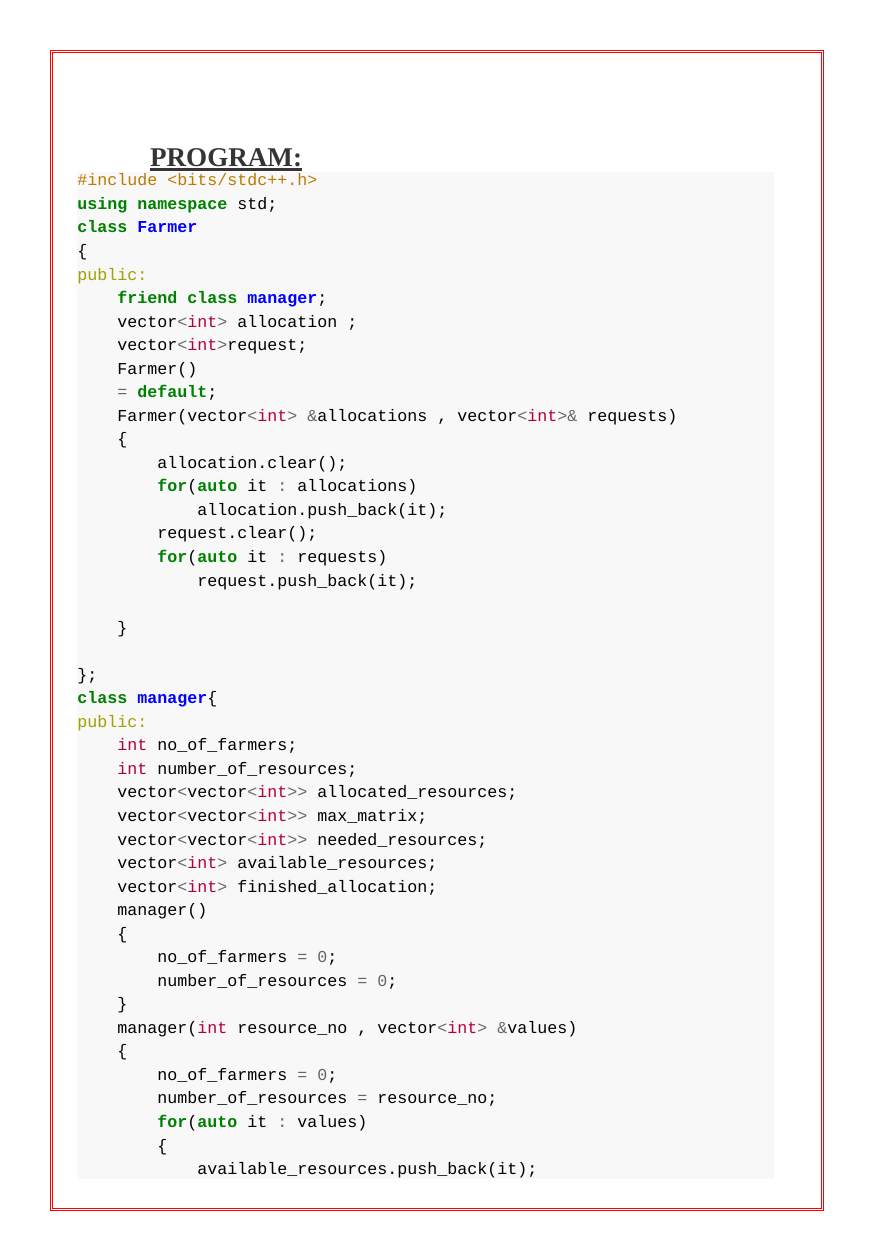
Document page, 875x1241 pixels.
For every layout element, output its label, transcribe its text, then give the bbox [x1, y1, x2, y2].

text vector<vector<int>> allocated_resources; [77, 784, 774, 803]
text allocation.push_back(it); [77, 502, 774, 520]
text vector<int>request; [77, 337, 774, 356]
text Farmer(vector<int> &allocations , vector<int>& requests) [77, 407, 774, 426]
text int no_of_farmers; [77, 737, 774, 756]
text public: [77, 266, 774, 285]
text public: [77, 713, 774, 732]
text { [77, 1043, 774, 1062]
text class manager{ [77, 690, 774, 709]
text }; [77, 666, 774, 685]
text no_of_farmers = 0; [77, 1067, 774, 1085]
text available_resources.push_back(it); [77, 1161, 774, 1179]
text no_of_farmers = 0; [77, 949, 774, 968]
text vector<int> finished_allocation; [77, 878, 774, 897]
text number_of_resources = 0; [77, 972, 774, 991]
text PROGRAM: [150, 141, 774, 172]
text int number_of_resources; [77, 761, 774, 779]
text vector<int> available_resources; [77, 855, 774, 873]
text request.push_back(it); [77, 572, 774, 591]
text allocation.clear(); [77, 454, 774, 473]
text { [77, 431, 774, 450]
text } [77, 996, 774, 1015]
text #include <bits/stdc++.h> [77, 172, 774, 191]
text using namespace std; [77, 196, 774, 214]
text { [77, 925, 774, 944]
text } [77, 619, 774, 638]
text class Farmer [77, 219, 774, 238]
text vector<vector<int>> needed_resources; [77, 831, 774, 850]
text friend class manager; [77, 290, 774, 308]
text for(auto it : requests) [77, 549, 774, 567]
text request.clear(); [77, 525, 774, 544]
text number_of_resources = resource_no; [77, 1090, 774, 1109]
text vector<vector<int>> max_matrix; [77, 808, 774, 826]
text manager(int resource_no , vector<int> &values) [77, 1019, 774, 1038]
text for(auto it : allocations) [77, 478, 774, 497]
text Farmer() [77, 360, 774, 379]
text vector<int> allocation ; [77, 313, 774, 332]
text { [77, 243, 774, 261]
text { [77, 1137, 774, 1156]
text for(auto it : values) [77, 1114, 774, 1132]
text manager() [77, 902, 774, 921]
text = default; [77, 384, 774, 403]
